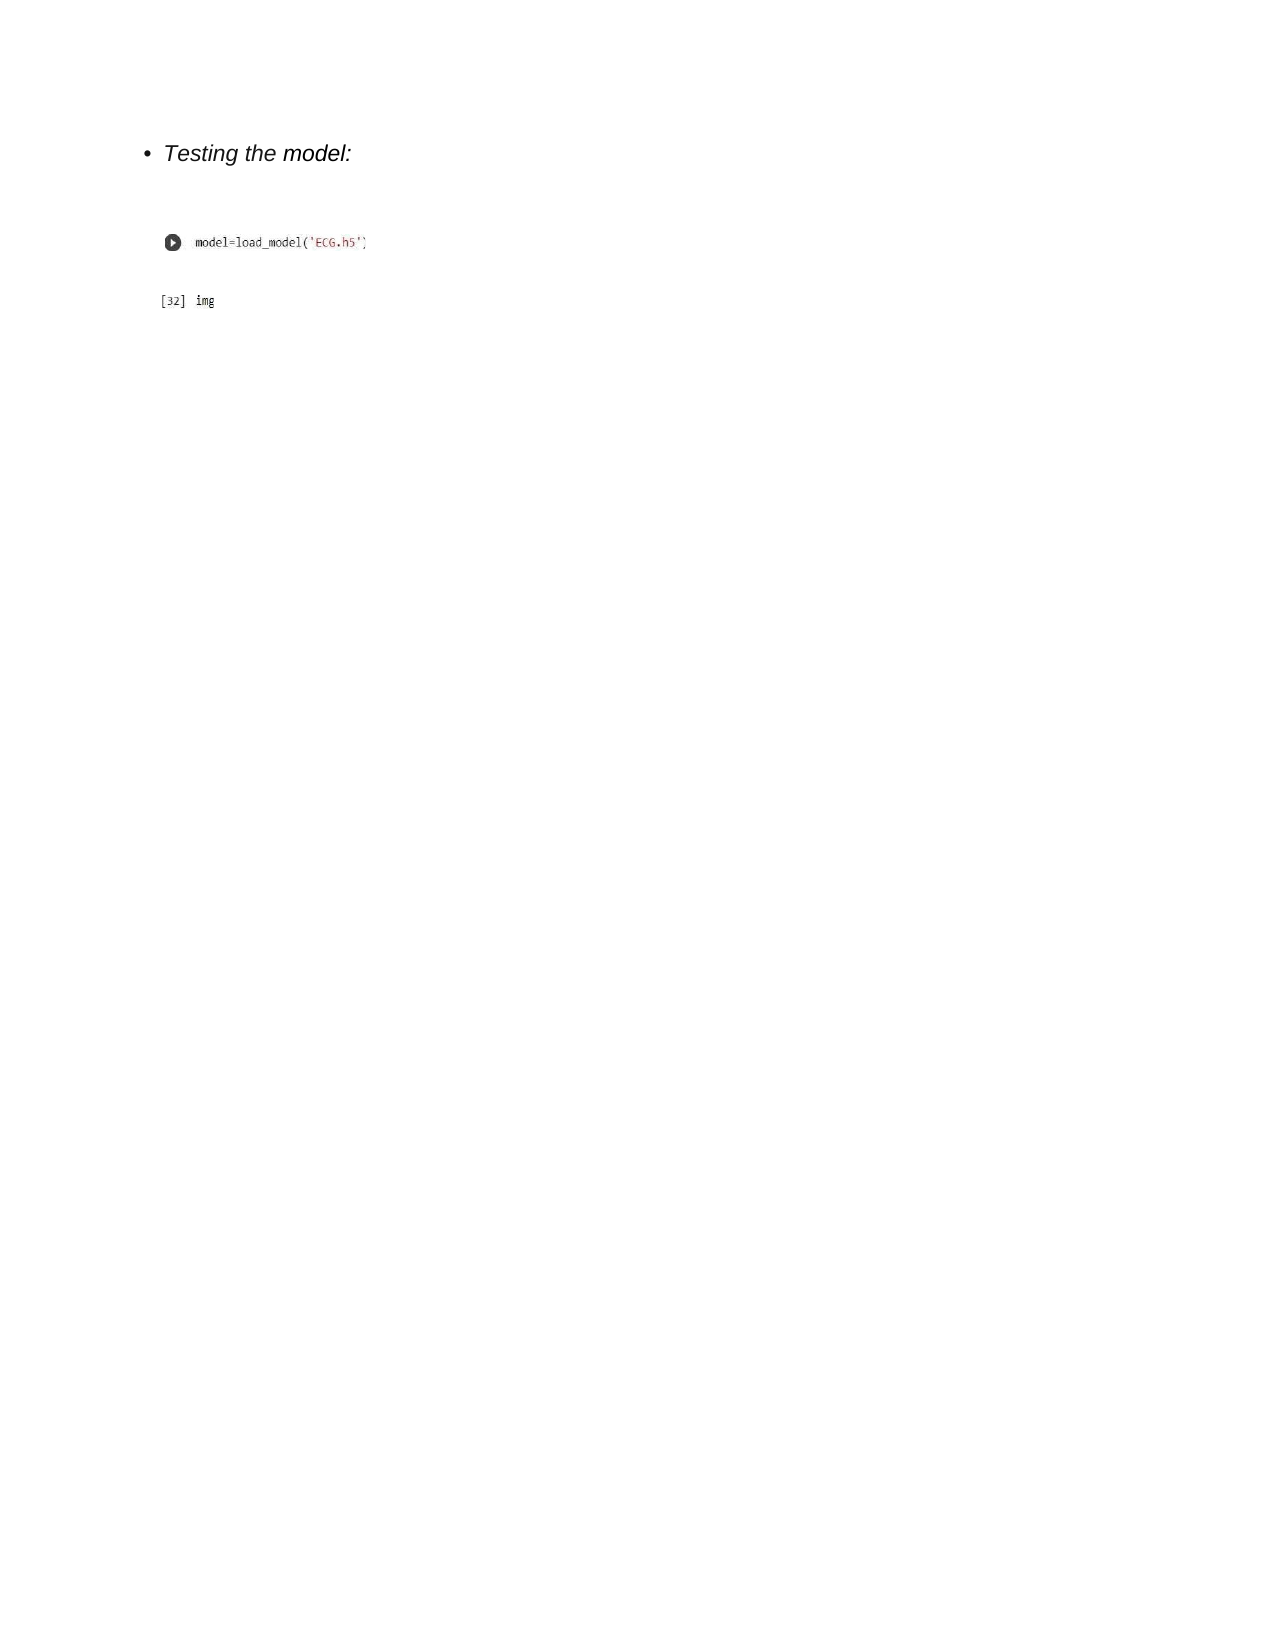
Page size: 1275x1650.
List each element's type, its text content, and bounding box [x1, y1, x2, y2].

list Testing the model: [143, 140, 1167, 166]
picture [165, 234, 365, 251]
picture [162, 295, 214, 309]
